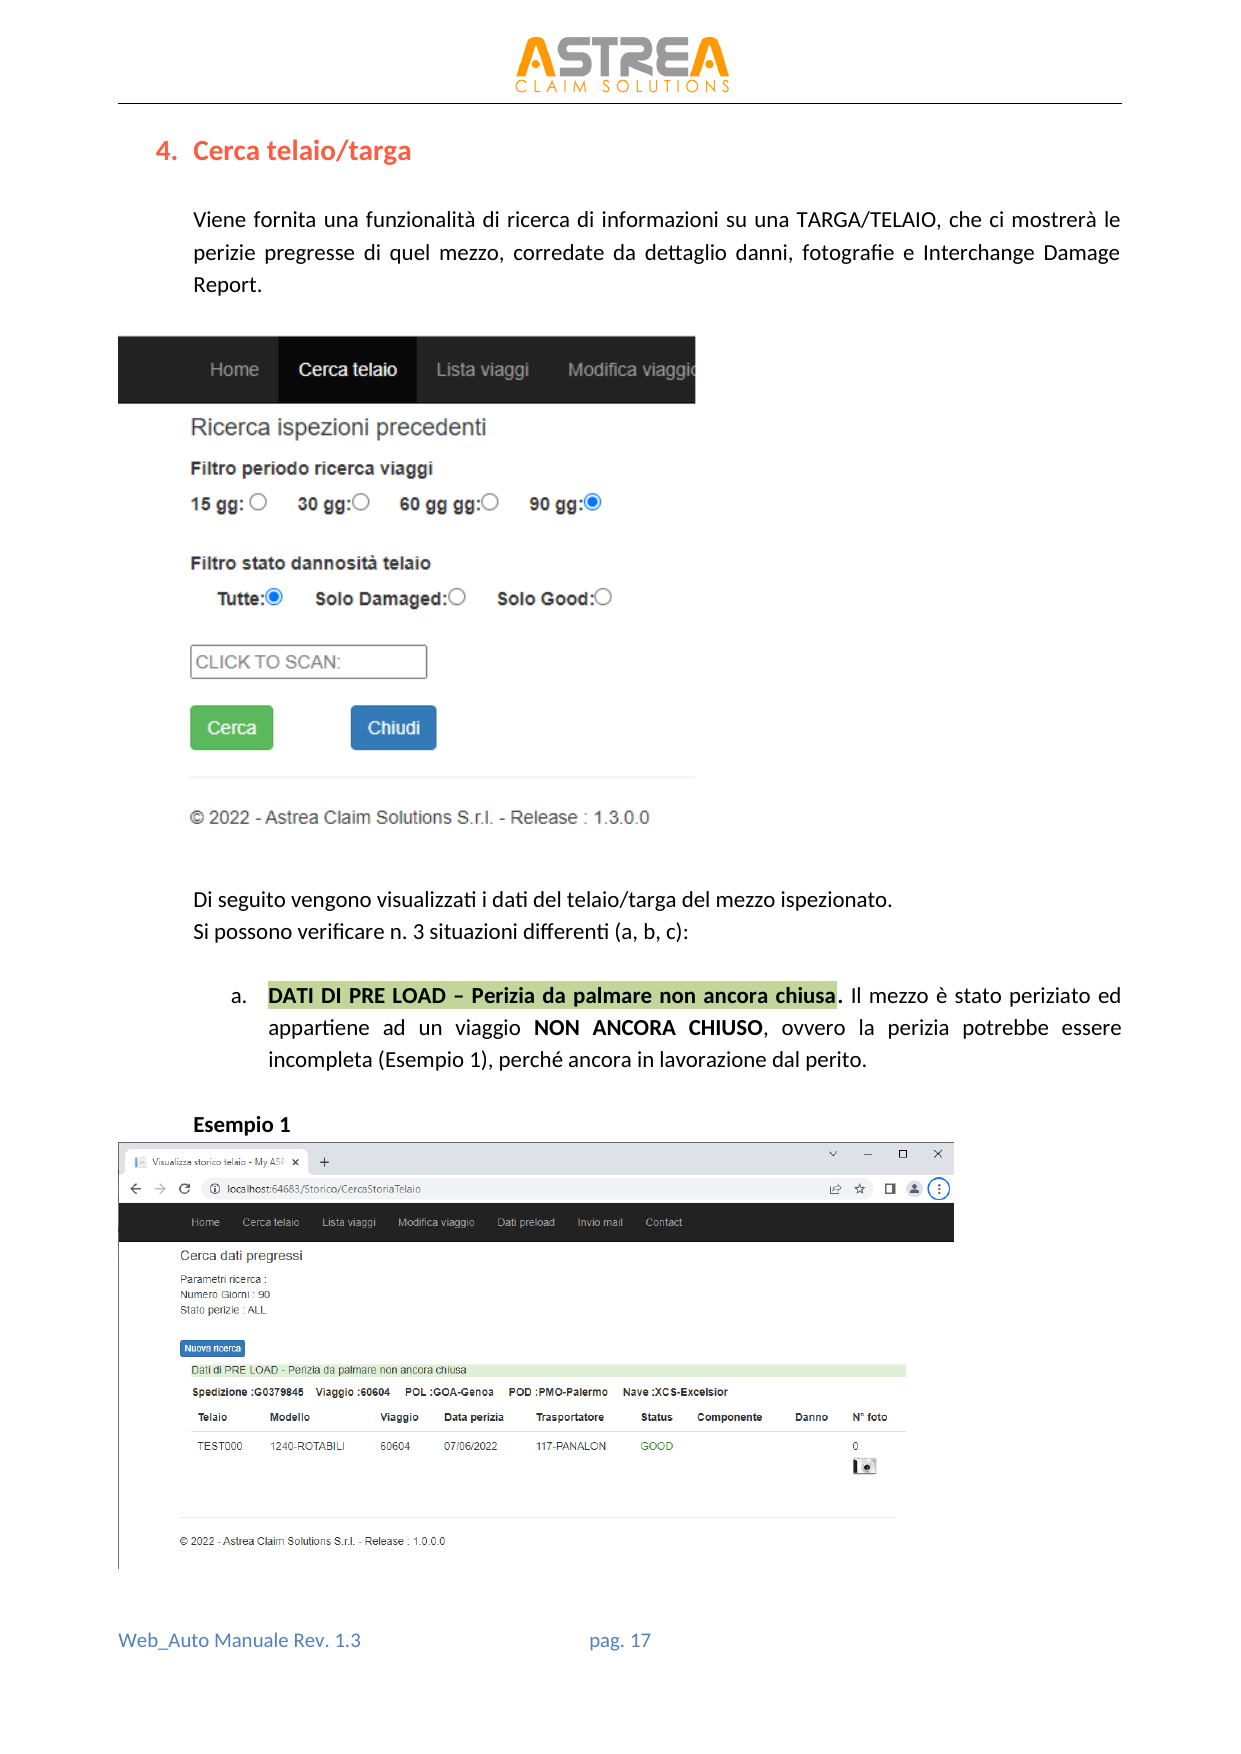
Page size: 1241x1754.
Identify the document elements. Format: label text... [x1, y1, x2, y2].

list Viene fornita una funzionalità di ricerca di informazioni su una TARGA/TELAIO, che ci mostrerà le perizie pregresse di quel mezzo, corredate da dettaglio danni, fotografie e Interchange Damage Report. [193, 205, 1122, 298]
picture [118, 1142, 954, 1569]
picture [118, 334, 696, 849]
picture [482, 29, 758, 102]
list Di seguito vengono visualizzati i dati del telaio/targa del mezzo ispezionato. [193, 885, 1122, 913]
list Cerca telaio/targa [156, 132, 1122, 168]
list Si possono verificare n. 3 situazioni differenti (a, b, c): [193, 917, 1122, 945]
list DATI DI PRE LOAD – Perizia da palmare non ancora chiusa. Il mezzo è stato periziato ed appartiene ad un viaggio NON ANCORA CHIUSO, ovvero la perizia potrebbe essere incompleta (Esempio 1), perché ancora in lavorazione dal perito. [231, 981, 1122, 1074]
list Esempio 1 [193, 1110, 1122, 1138]
